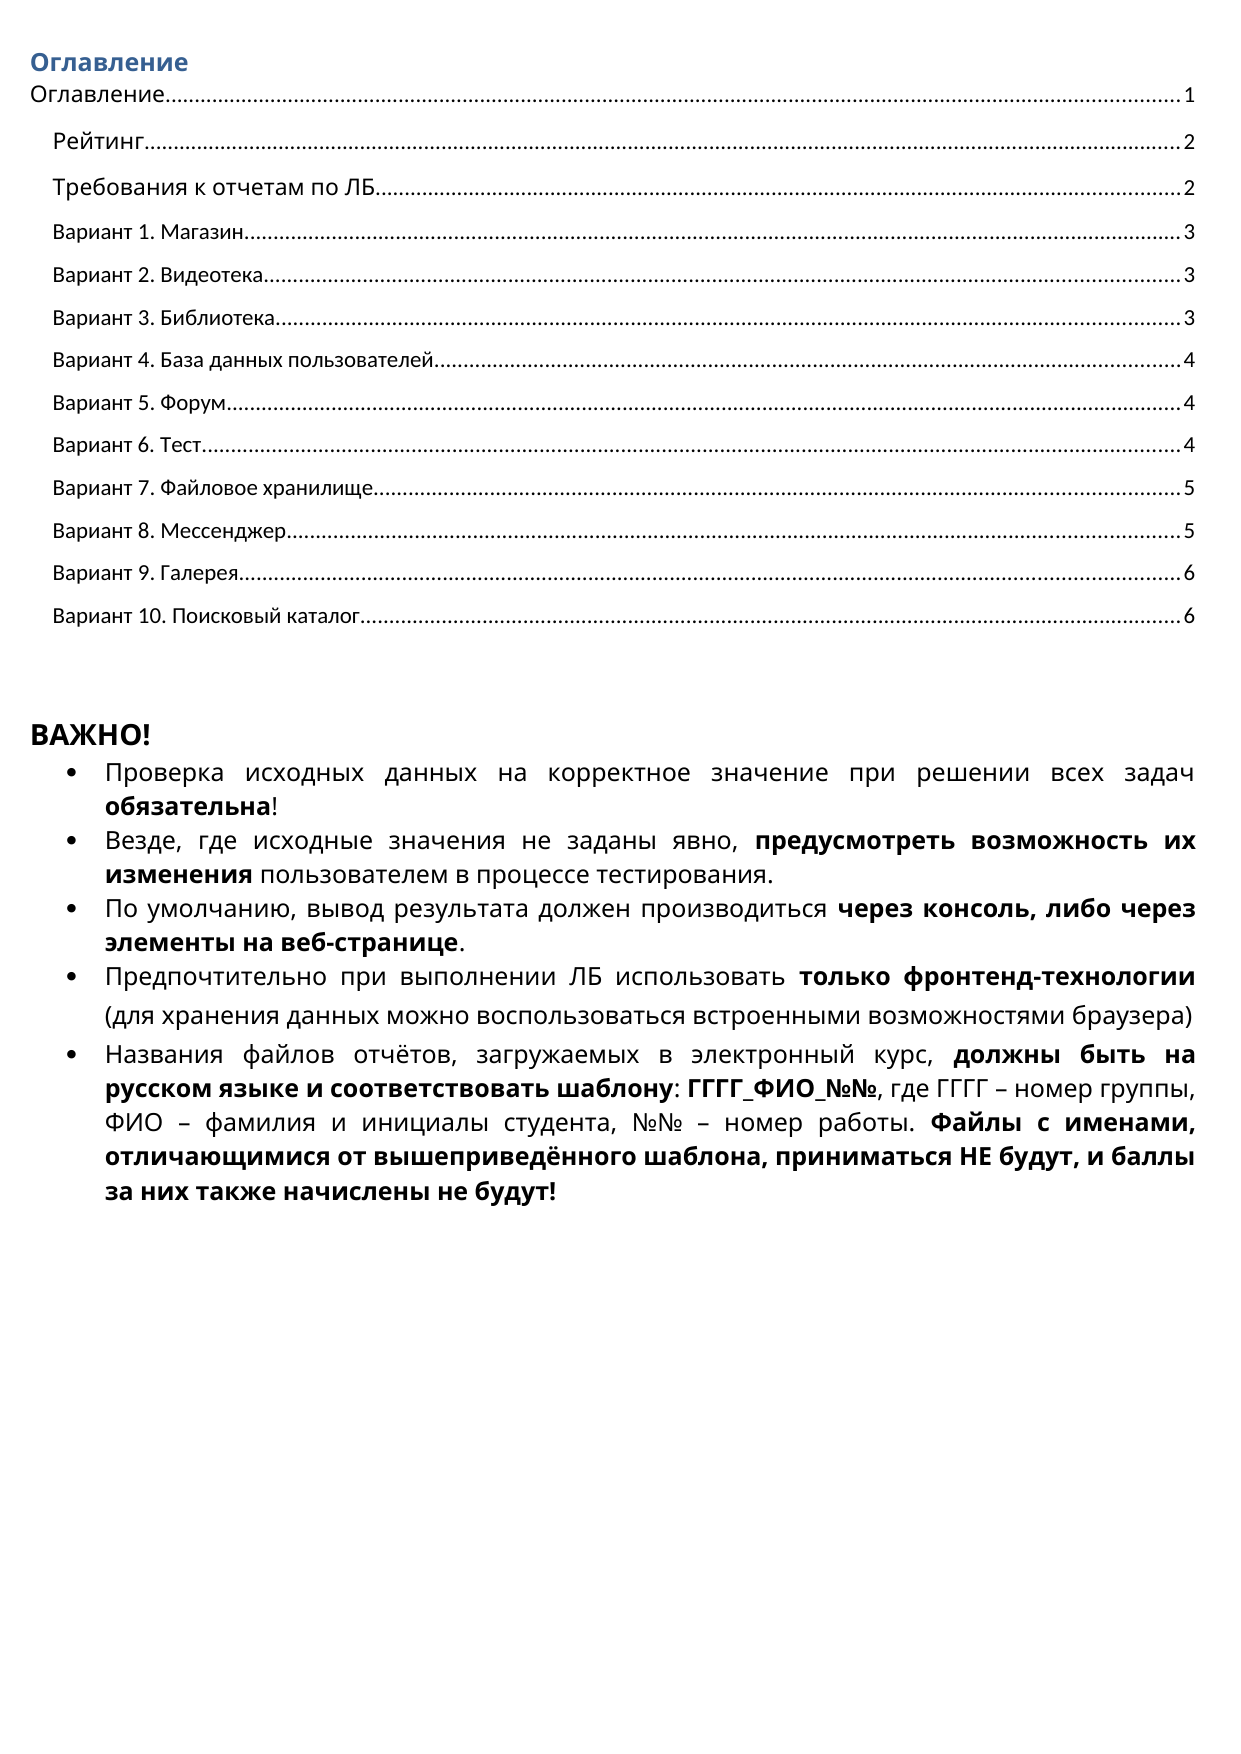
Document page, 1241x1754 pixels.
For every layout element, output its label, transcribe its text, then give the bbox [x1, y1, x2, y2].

list Названия файлов отчётов, загружаемых в электронный курс, должны быть на русском языке и соответствовать шаблону: ГГГГ_ФИО_№№, где ГГГГ – номер группы, ФИО – фамилия и инициалы студента, №№ – номер работы. Файлы с именами, отличающимися от вышеприведённого шаблона, приниматься НЕ будут, и баллы за них также начислены не будут! [67, 1037, 1196, 1207]
list Предпочтительно при выполнении ЛБ использовать только фронтенд-технологии (для хранения данных можно воспользоваться встроенными возможностями браузера) [67, 958, 1196, 1032]
text ВАЖНО! [29, 714, 1196, 754]
list Везде, где исходные значения не заданы явно, предусмотреть возможность их изменения пользователем в процессе тестирования. [67, 822, 1196, 890]
list По умолчанию, вывод результата должен производиться через консоль, либо через элементы на веб-странице. [67, 890, 1196, 958]
list Проверка исходных данных на корректное значение при решении всех задач обязательна! [67, 754, 1196, 822]
